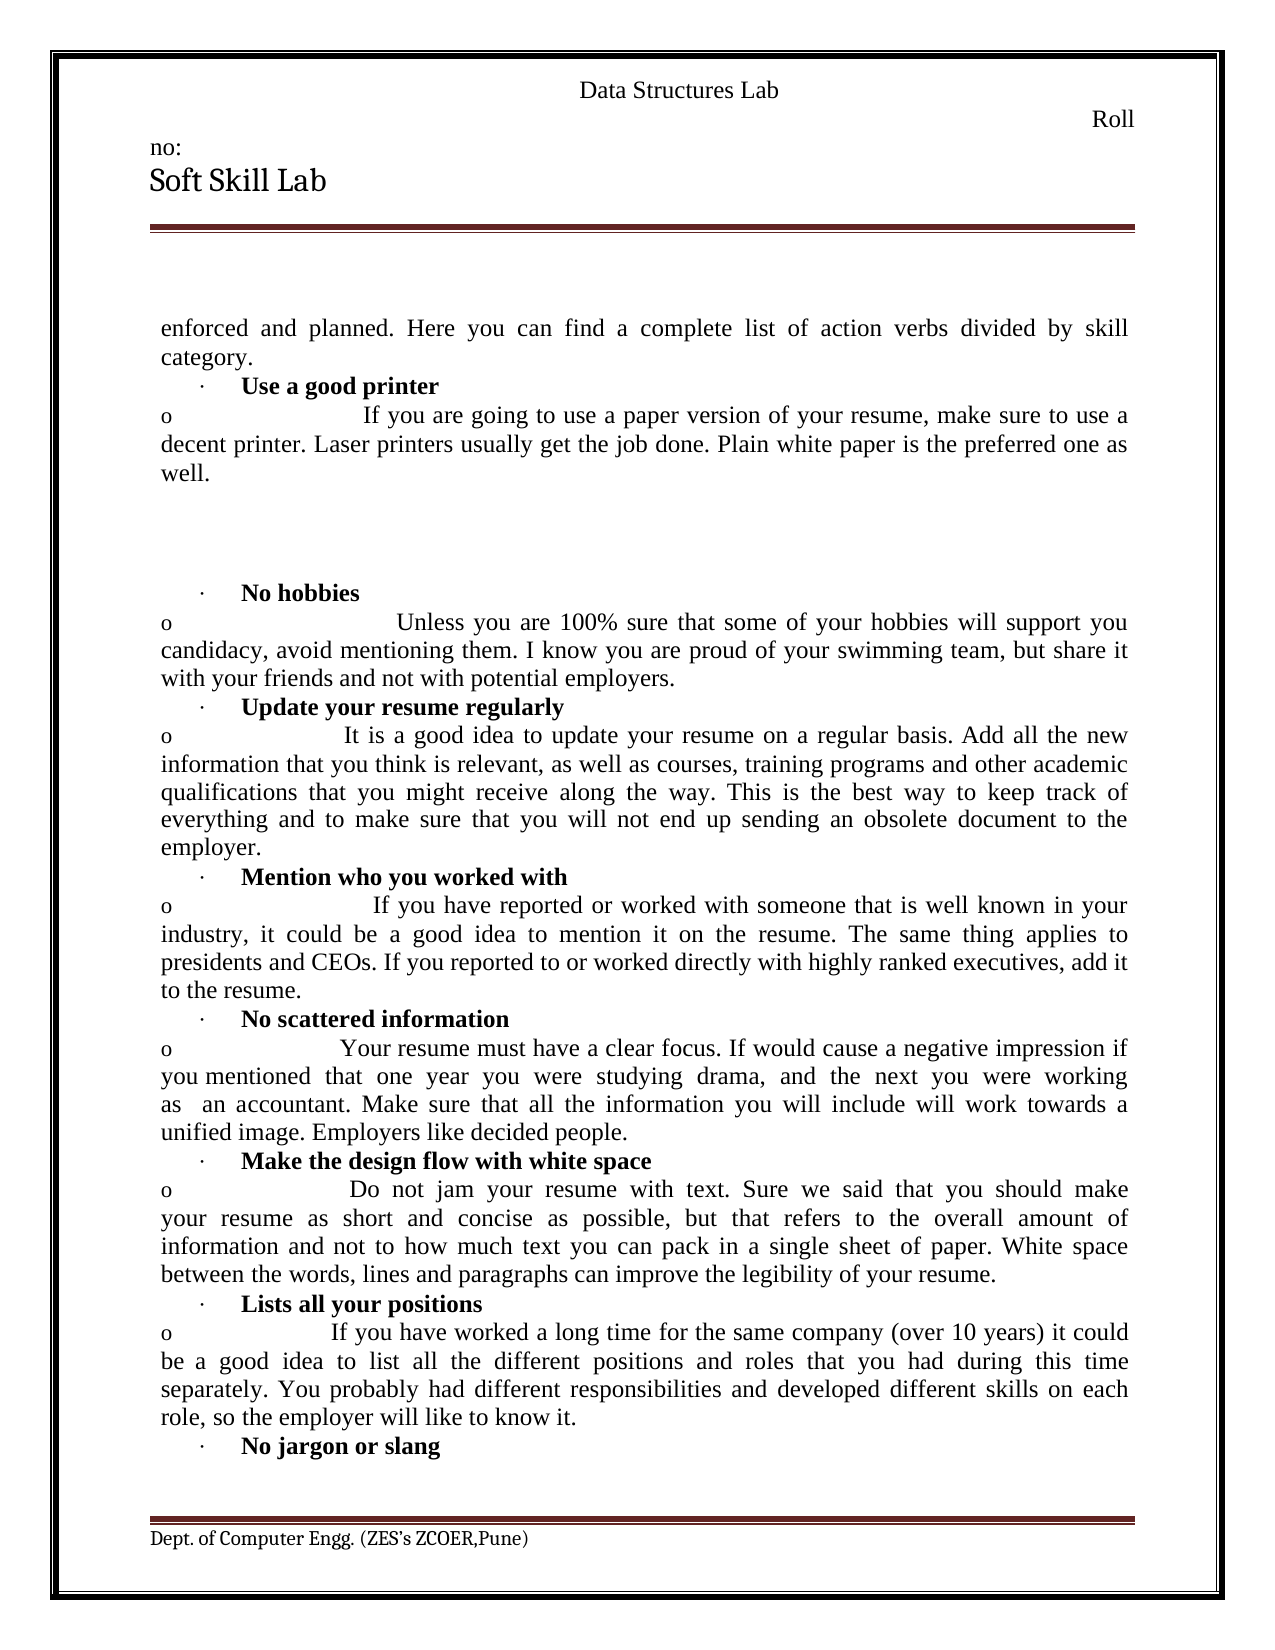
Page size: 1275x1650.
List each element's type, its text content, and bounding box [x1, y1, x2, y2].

text · No jargon or slang [198, 1431, 1135, 1460]
text · Mention who you worked with [198, 862, 1135, 891]
text o If you have reported or worked with someone that is well known in your industry, it could be a good idea to mention it on the resume. The same thing applies to presidents and CEOs. If you reported to or worked directly with highly ranked executives, add it to the resume. [161, 891, 1128, 1004]
text · Update your resume regularly [198, 692, 1135, 721]
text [161, 314, 1129, 370]
text · No hobbies [198, 578, 1135, 607]
text o If you have worked a long time for the same company (over 10 years) it could be a good idea to list all the different positions and roles that you had during this time separately. You probably had different responsibilities and developed different skills on each role, so the employer will like to know it. [161, 1318, 1129, 1431]
text o Unless you are 100% sure that some of your hobbies will support you candidacy, avoid mentioning them. I know you are proud of your swimming team, but share it with your friends and not with potential employers. [161, 608, 1128, 692]
text o It is a good idea to update your resume on a regular basis. Add all the new information that you think is relevant, as well as courses, training programs and other academic qualifications that you might receive along the way. This is the best way to keep track of everything and to make sure that you will not end up sending an obsolete document to the employer. [161, 722, 1129, 861]
text · Make the design flow with white space [198, 1146, 1135, 1174]
text o Do not jam your resume with text. Sure we said that you should make your resume as short and concise as possible, but that refers to the overall amount of information and not to how much text you can pack in a single sheet of paper. White space between the words, lines and paragraphs can improve the legibility of your resume. [161, 1175, 1129, 1288]
text · Use a good printer [198, 371, 1135, 400]
text · No scattered information [198, 1004, 1135, 1033]
text o If you are going to use a paper version of your resume, make sure to use a decent printer. Laser printers usually get the job done. Plain white paper is the preferred one as well. [161, 400, 1129, 487]
text · Lists all your positions [198, 1289, 1135, 1317]
text o Your resume must have a clear focus. If would cause a negative impression if you mentioned that one year you were studying drama, and the next you were working as an accountant. Make sure that all the information you will include will work towards a unified image. Employers like decided people. [161, 1034, 1128, 1146]
